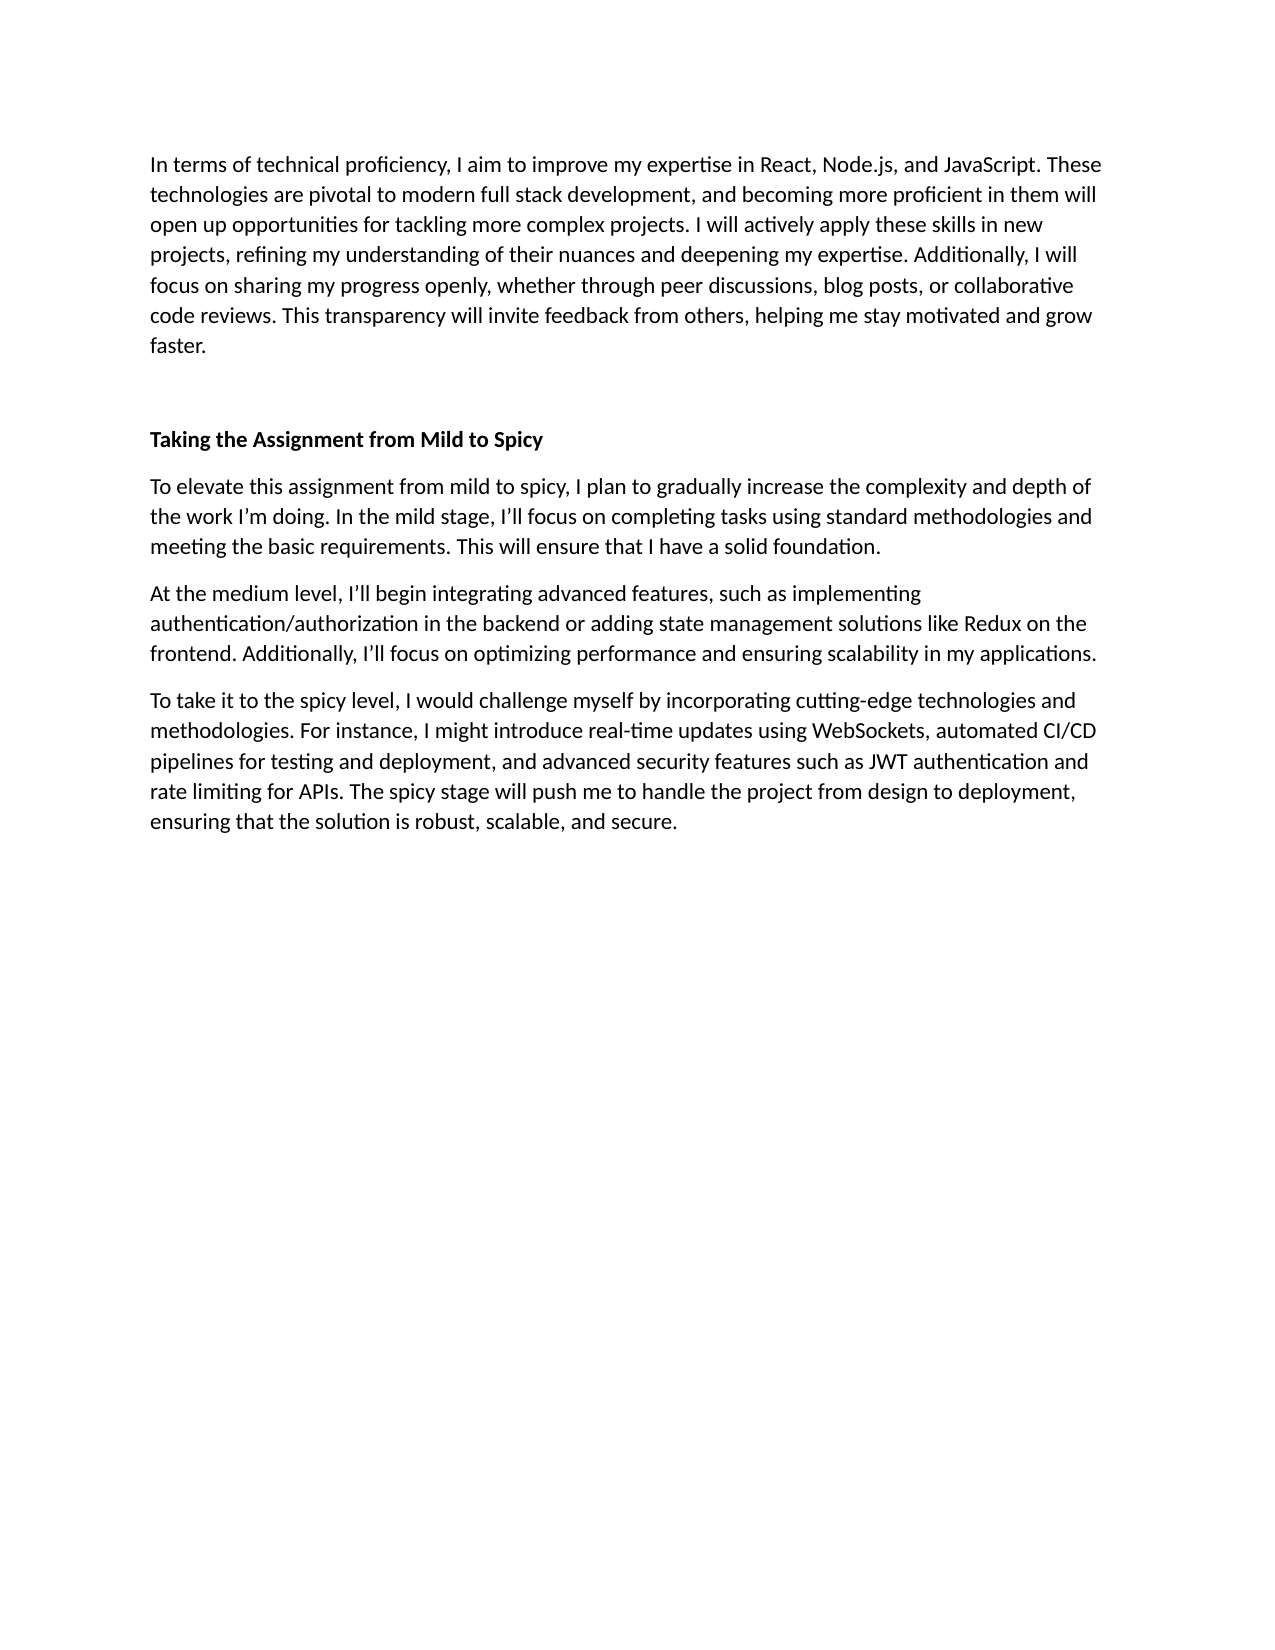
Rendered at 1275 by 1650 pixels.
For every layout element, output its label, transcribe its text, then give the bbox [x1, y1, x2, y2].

text Taking the Assignment from Mild to Spicy [150, 425, 1125, 453]
text In terms of technical proficiency, I aim to improve my expertise in React, Node.js, and JavaScript. These technologies are pivotal to modern full stack development, and becoming more proficient in them will open up opportunities for tackling more complex projects. I will actively apply these skills in new projects, refining my understanding of their nuances and deepening my expertise. Additionally, I will focus on sharing my progress openly, whether through peer discussions, blog posts, or collaborative code reviews. This transparency will invite feedback from others, helping me stay motivated and grow faster. [150, 150, 1125, 359]
text At the medium level, I’ll begin integrating advanced features, such as implementing authentication/authorization in the backend or adding state management solutions like Redux on the frontend. Additionally, I’ll focus on optimizing performance and ensuring scalability in my applications. [150, 579, 1125, 668]
text To take it to the spicy level, I would challenge myself by incorporating cutting-edge technologies and methodologies. For instance, I might introduce real-time updates using WebSockets, automated CI/CD pipelines for testing and deployment, and advanced security features such as JWT authentication and rate limiting for APIs. The spicy stage will push me to handle the project from design to deployment, ensuring that the solution is robust, scalable, and secure. [150, 686, 1125, 835]
text To elevate this assignment from mild to spicy, I plan to gradually increase the complexity and depth of the work I’m doing. In the mild stage, I’ll focus on completing tasks using standard methodologies and meeting the basic requirements. This will ensure that I have a solid foundation. [150, 472, 1125, 560]
